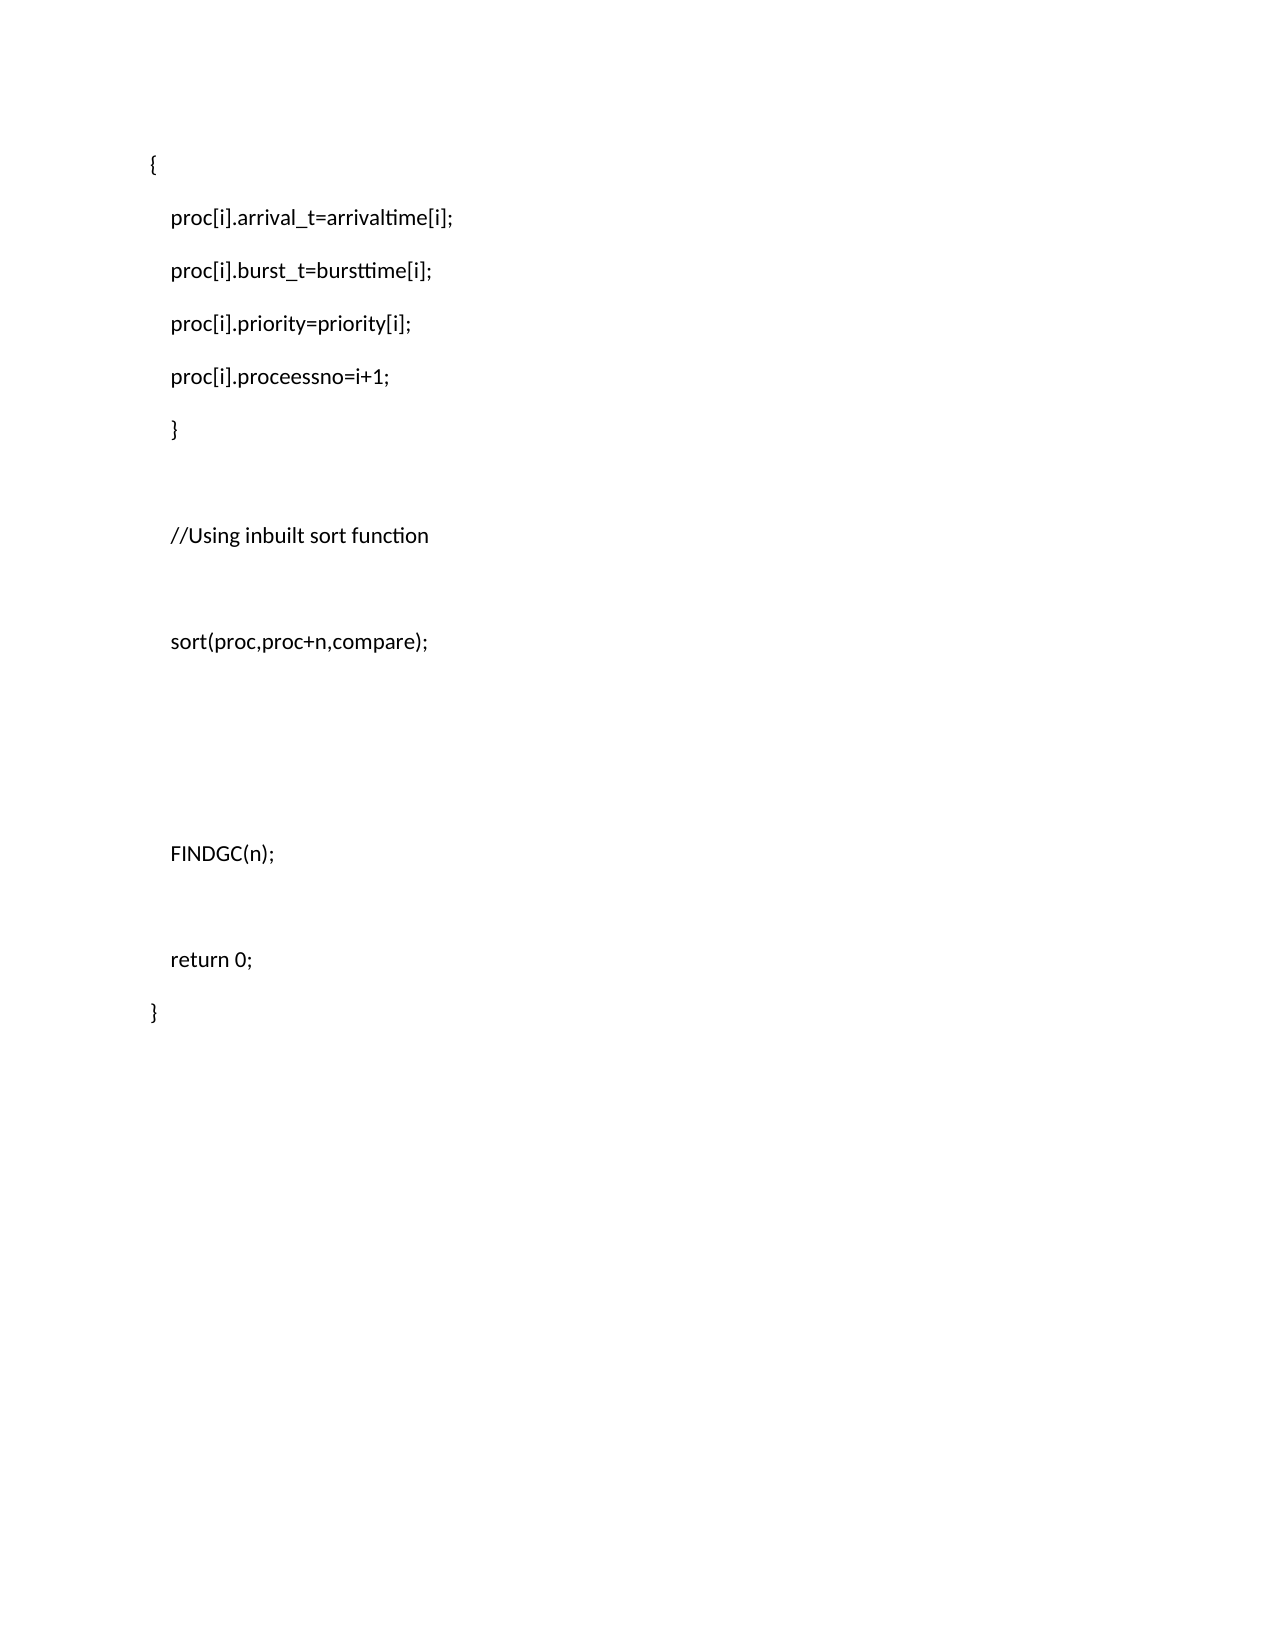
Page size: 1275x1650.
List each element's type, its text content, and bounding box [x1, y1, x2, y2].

text } [150, 415, 1125, 443]
text proc[i].burst_t=bursttime[i]; [150, 256, 1125, 284]
text proc[i].proceessno=i+1; [150, 362, 1125, 390]
text sort(proc,proc+n,compare); [150, 627, 1125, 655]
text return 0; [150, 945, 1125, 973]
text } [150, 998, 1125, 1026]
text { [150, 150, 1125, 178]
text proc[i].arrival_t=arrivaltime[i]; [150, 203, 1125, 231]
text proc[i].priority=priority[i]; [150, 309, 1125, 337]
text //Using inbuilt sort function [150, 521, 1125, 549]
text FINDGC(n); [150, 839, 1125, 867]
